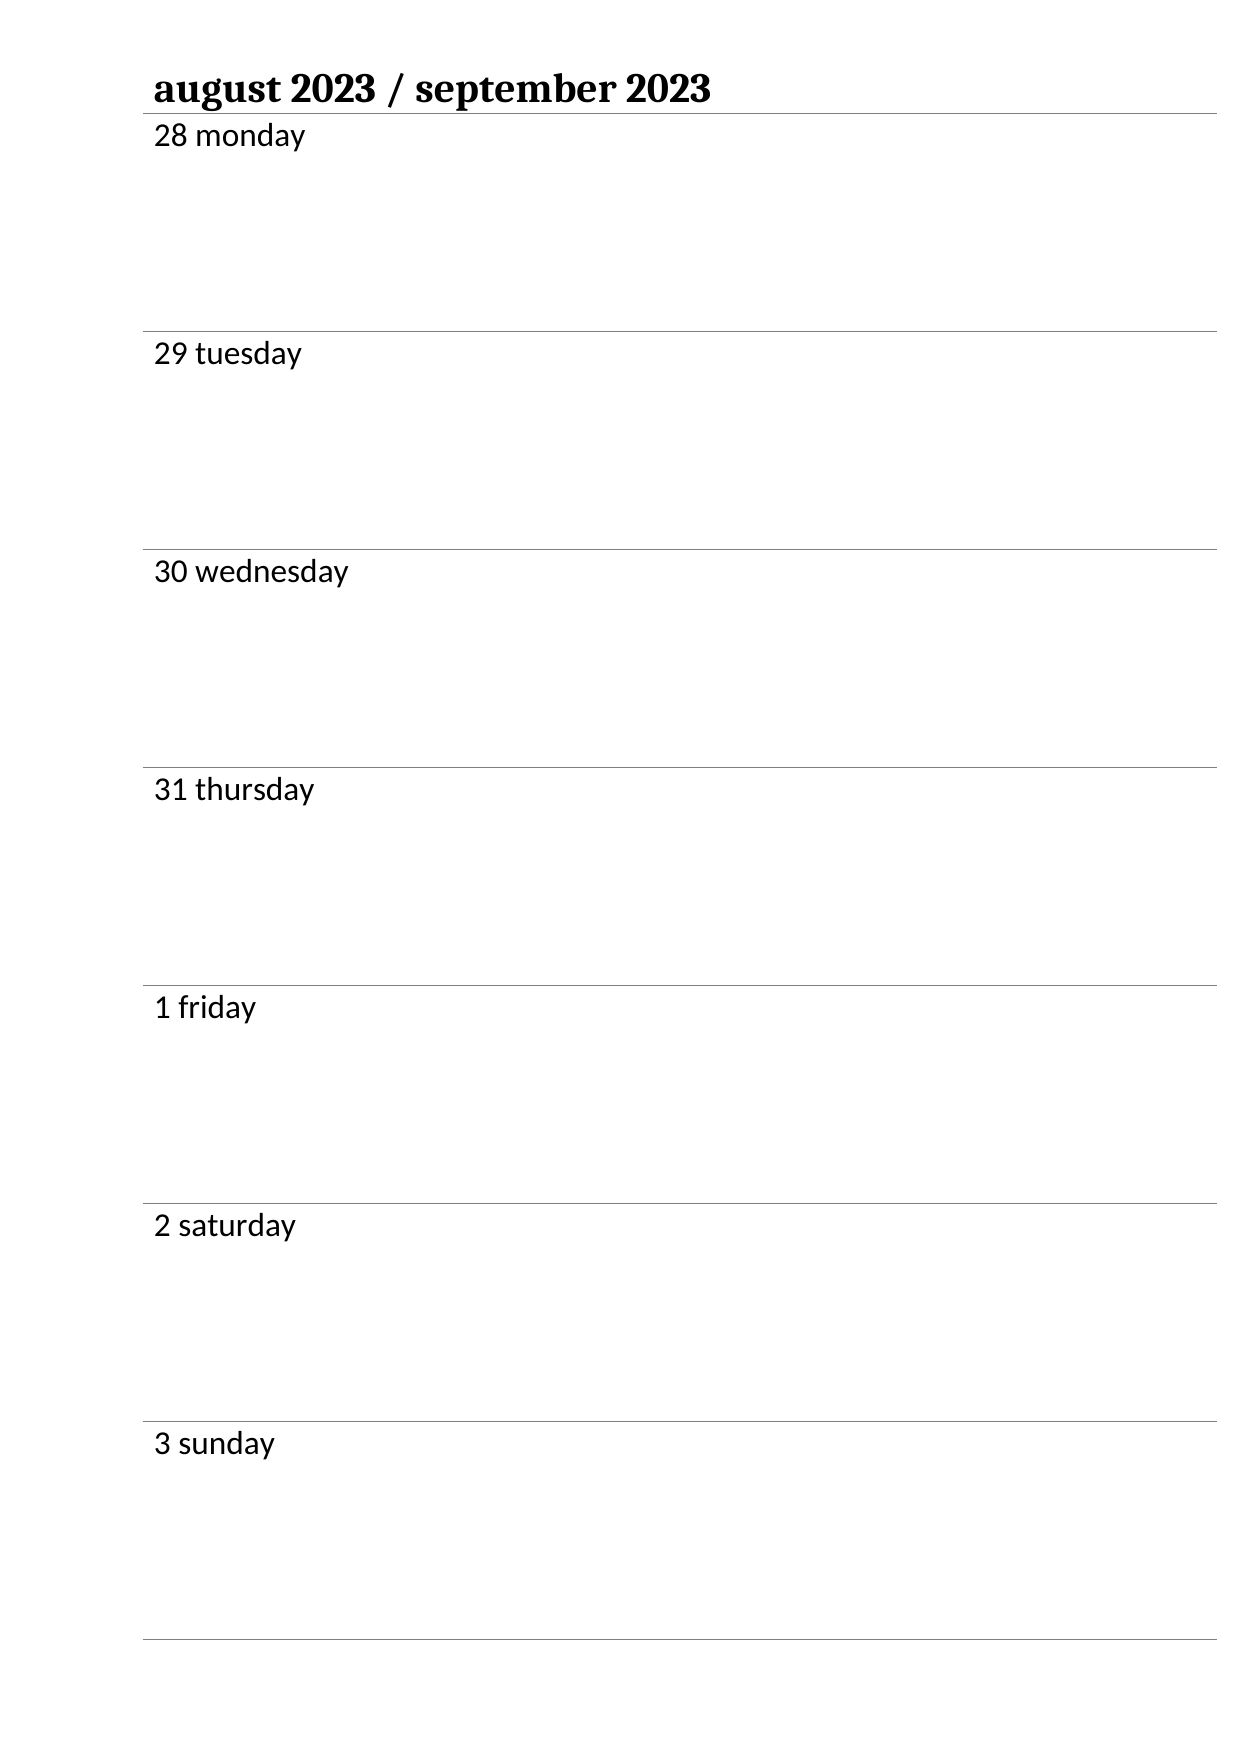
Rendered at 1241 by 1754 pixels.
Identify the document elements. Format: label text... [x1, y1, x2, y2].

table_cell 30 wednesday [143, 550, 1217, 767]
table_cell 28 monday [143, 114, 1217, 331]
table_header august 2023 / september 2023 [143, 65, 1217, 113]
table_cell 29 tuesday [143, 332, 1217, 549]
table_cell 1 friday [143, 986, 1217, 1203]
table_cell 31 thursday [143, 768, 1217, 985]
table_cell 2 saturday [143, 1204, 1217, 1421]
table_cell 3 sunday [143, 1422, 1217, 1639]
